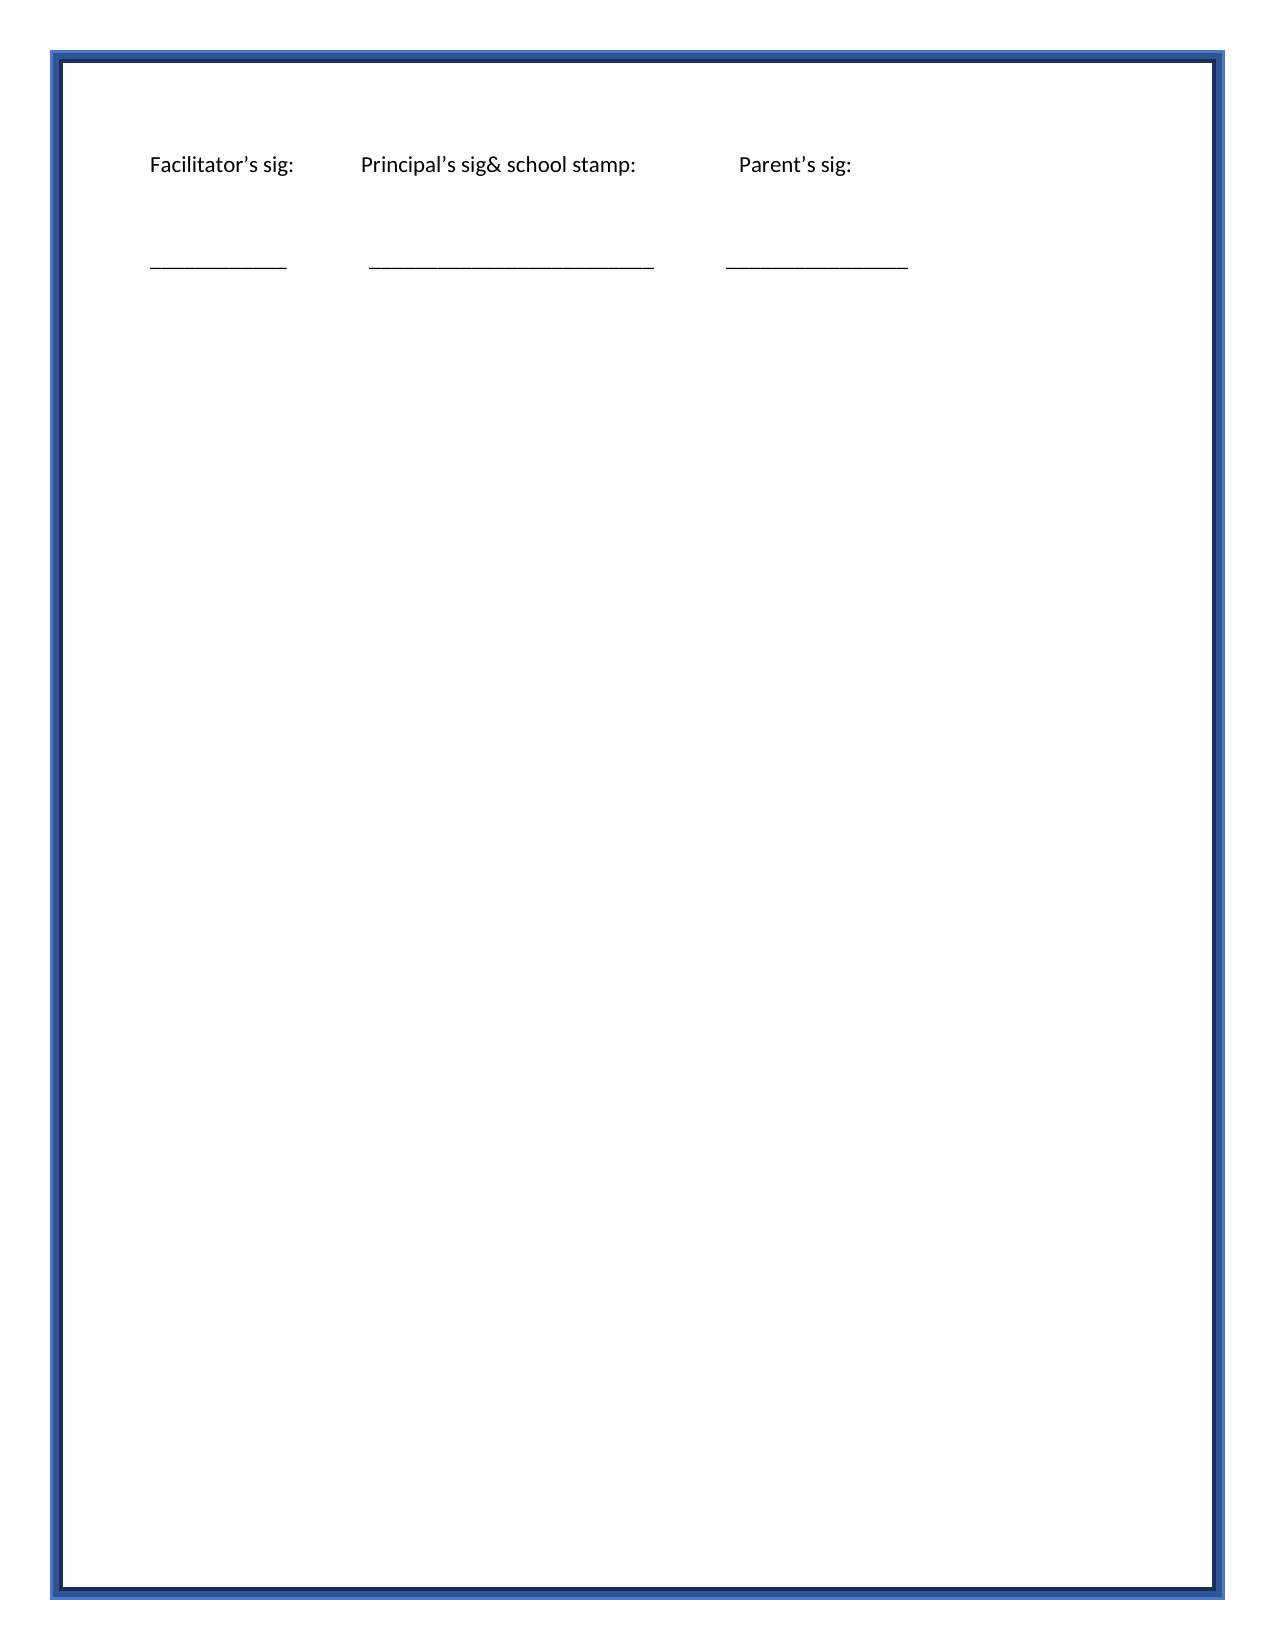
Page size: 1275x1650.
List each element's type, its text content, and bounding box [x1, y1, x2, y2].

text ____________ _________________________ ________________ [150, 244, 1125, 272]
text Facilitator’s sig: Principal’s sig& school stamp: Parent’s sig: [150, 150, 1125, 178]
